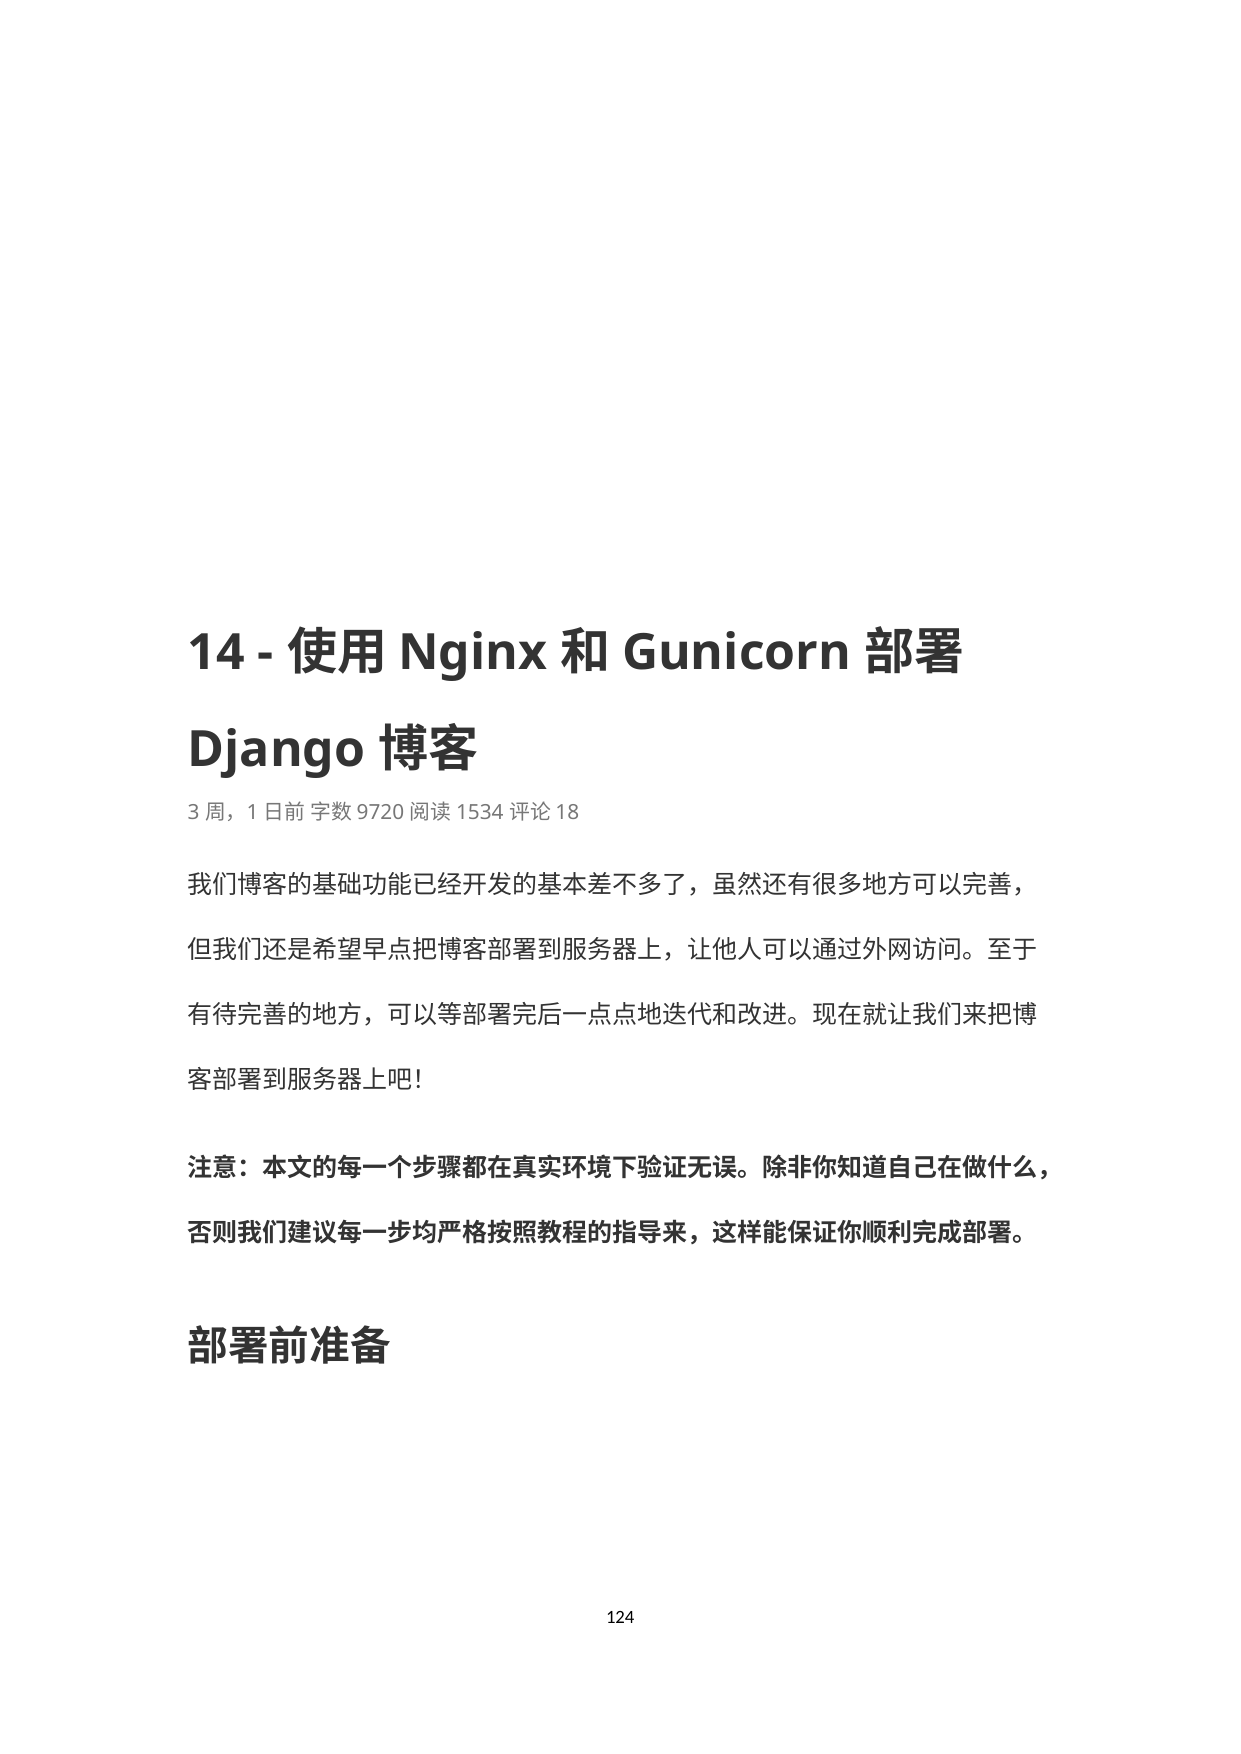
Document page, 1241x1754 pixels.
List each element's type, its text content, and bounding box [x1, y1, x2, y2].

text 注意：本文的每一个步骤都在真实环境下验证无误。除非你知道自己在做什么，否则我们建议每一步均严格按照教程的指导来，这样能保证你顺利完成部署。 [187, 1133, 1053, 1263]
text 我们博客的基础功能已经开发的基本差不多了，虽然还有很多地方可以完善，但我们还是希望早点把博客部署到服务器上，让他人可以通过外网访问。至于有待完善的地方，可以等部署完后一点点地迭代和改进。现在就让我们来把博客部署到服务器上吧！ [187, 850, 1053, 1110]
subtitle 14 - 使用 Nginx 和 Gunicorn 部署 Django 博客 [187, 599, 1053, 794]
subtitle 部署前准备 [187, 1310, 1053, 1375]
text 3 周，1 日前 字数 9720 阅读 1534 评论 18 [187, 794, 1053, 826]
